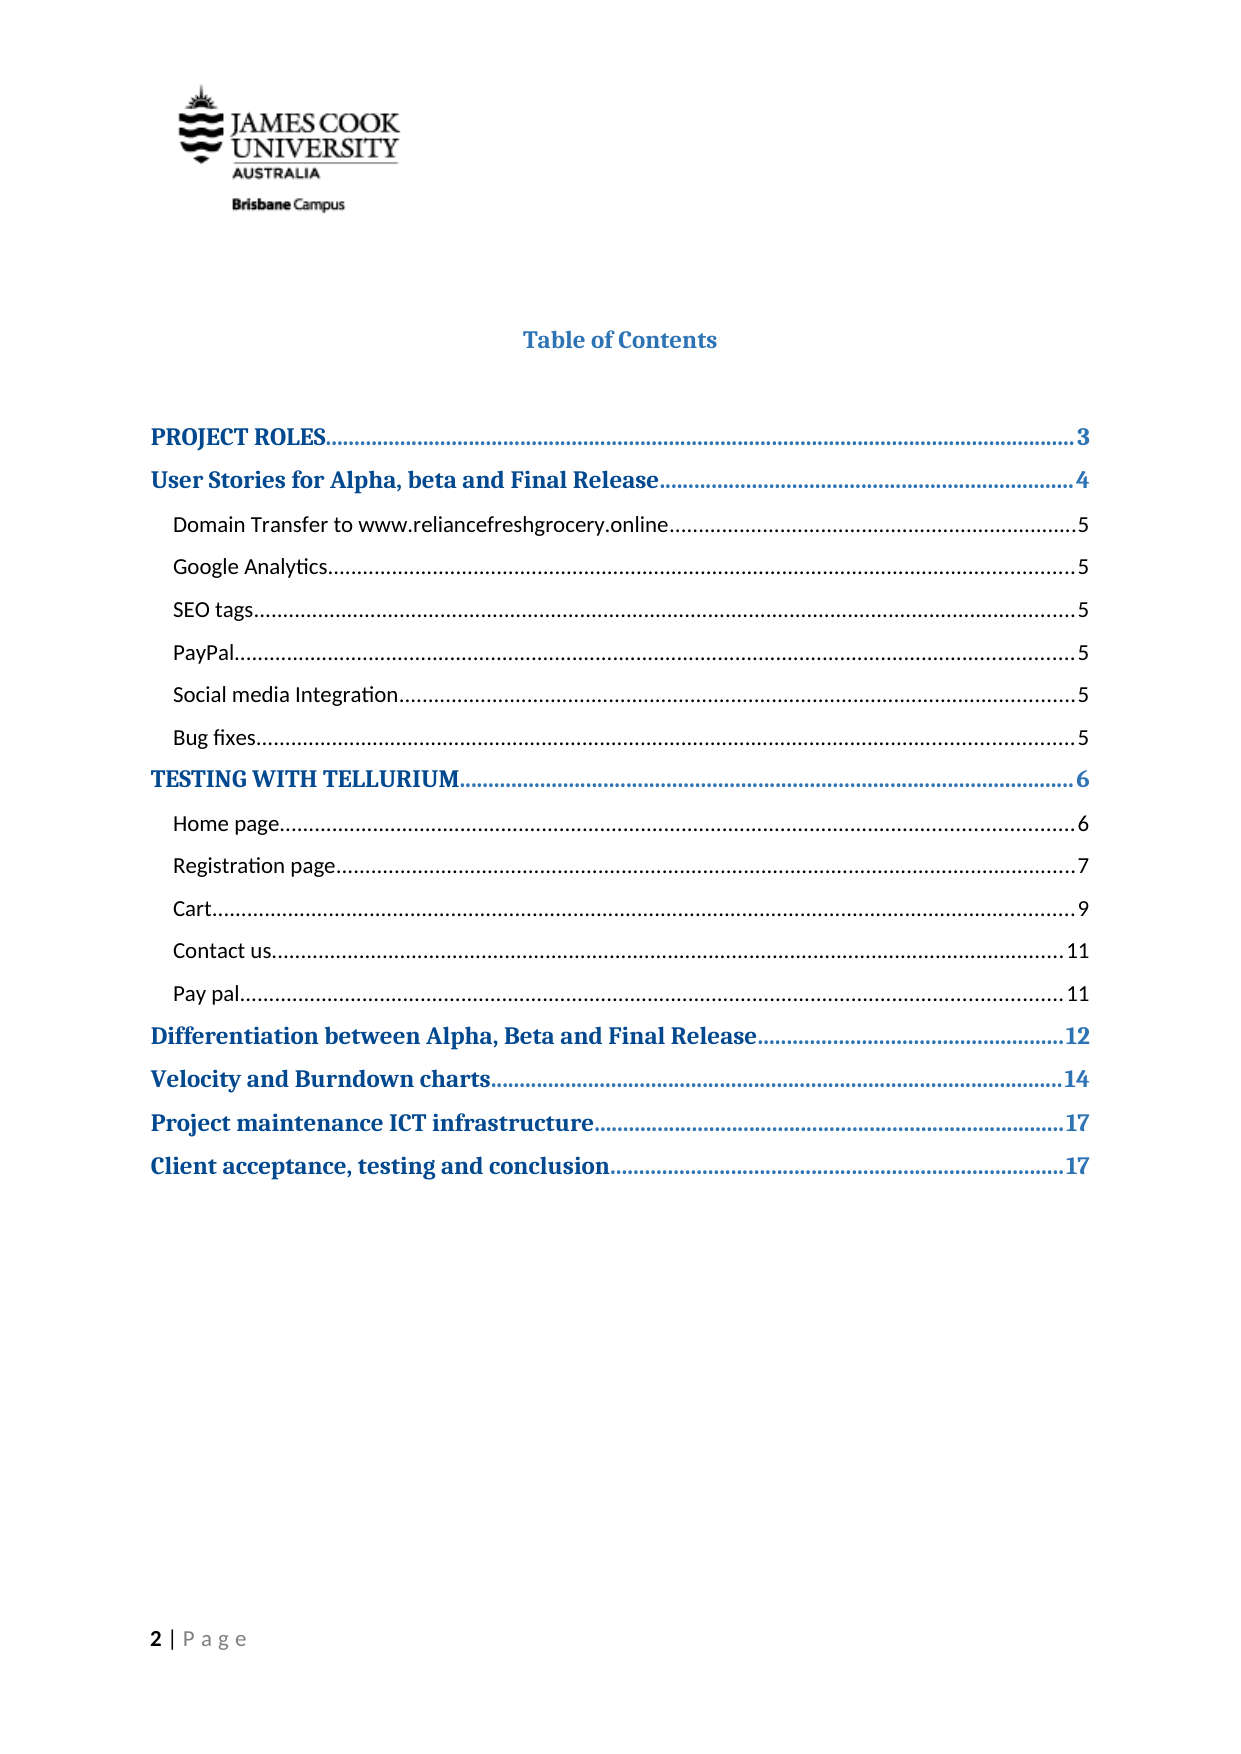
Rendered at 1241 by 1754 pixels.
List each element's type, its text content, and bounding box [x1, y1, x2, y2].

picture [150, 73, 429, 230]
text Home page 6 [173, 809, 1090, 837]
text PROJECT ROLES 3 [150, 423, 1090, 452]
text PayPal 5 [173, 638, 1090, 666]
text Pay pal 11 [173, 979, 1090, 1007]
text Registration page 7 [173, 851, 1090, 879]
text Differentiation between Alpha, Beta and Final Release 12 [150, 1022, 1090, 1051]
text Domain Transfer to www.reliancefreshgrocery.online 5 [173, 510, 1090, 538]
text Project maintenance ICT infrastructure 17 [150, 1109, 1090, 1137]
text Google Analytics 5 [173, 552, 1090, 580]
text Velocity and Burndown charts 14 [150, 1065, 1090, 1094]
text TESTING WITH TELLURIUM 6 [150, 765, 1090, 794]
text Contact us 11 [173, 937, 1090, 965]
text Table of Contents [150, 326, 1090, 355]
text Cart 9 [173, 894, 1090, 922]
text Social media Integration 5 [173, 680, 1090, 708]
text SEO tags 5 [173, 595, 1090, 623]
text User Stories for Alpha, beta and Final Release 4 [150, 466, 1090, 495]
text Client acceptance, testing and conclusion 17 [150, 1152, 1090, 1181]
text Bug fixes 5 [173, 723, 1090, 751]
